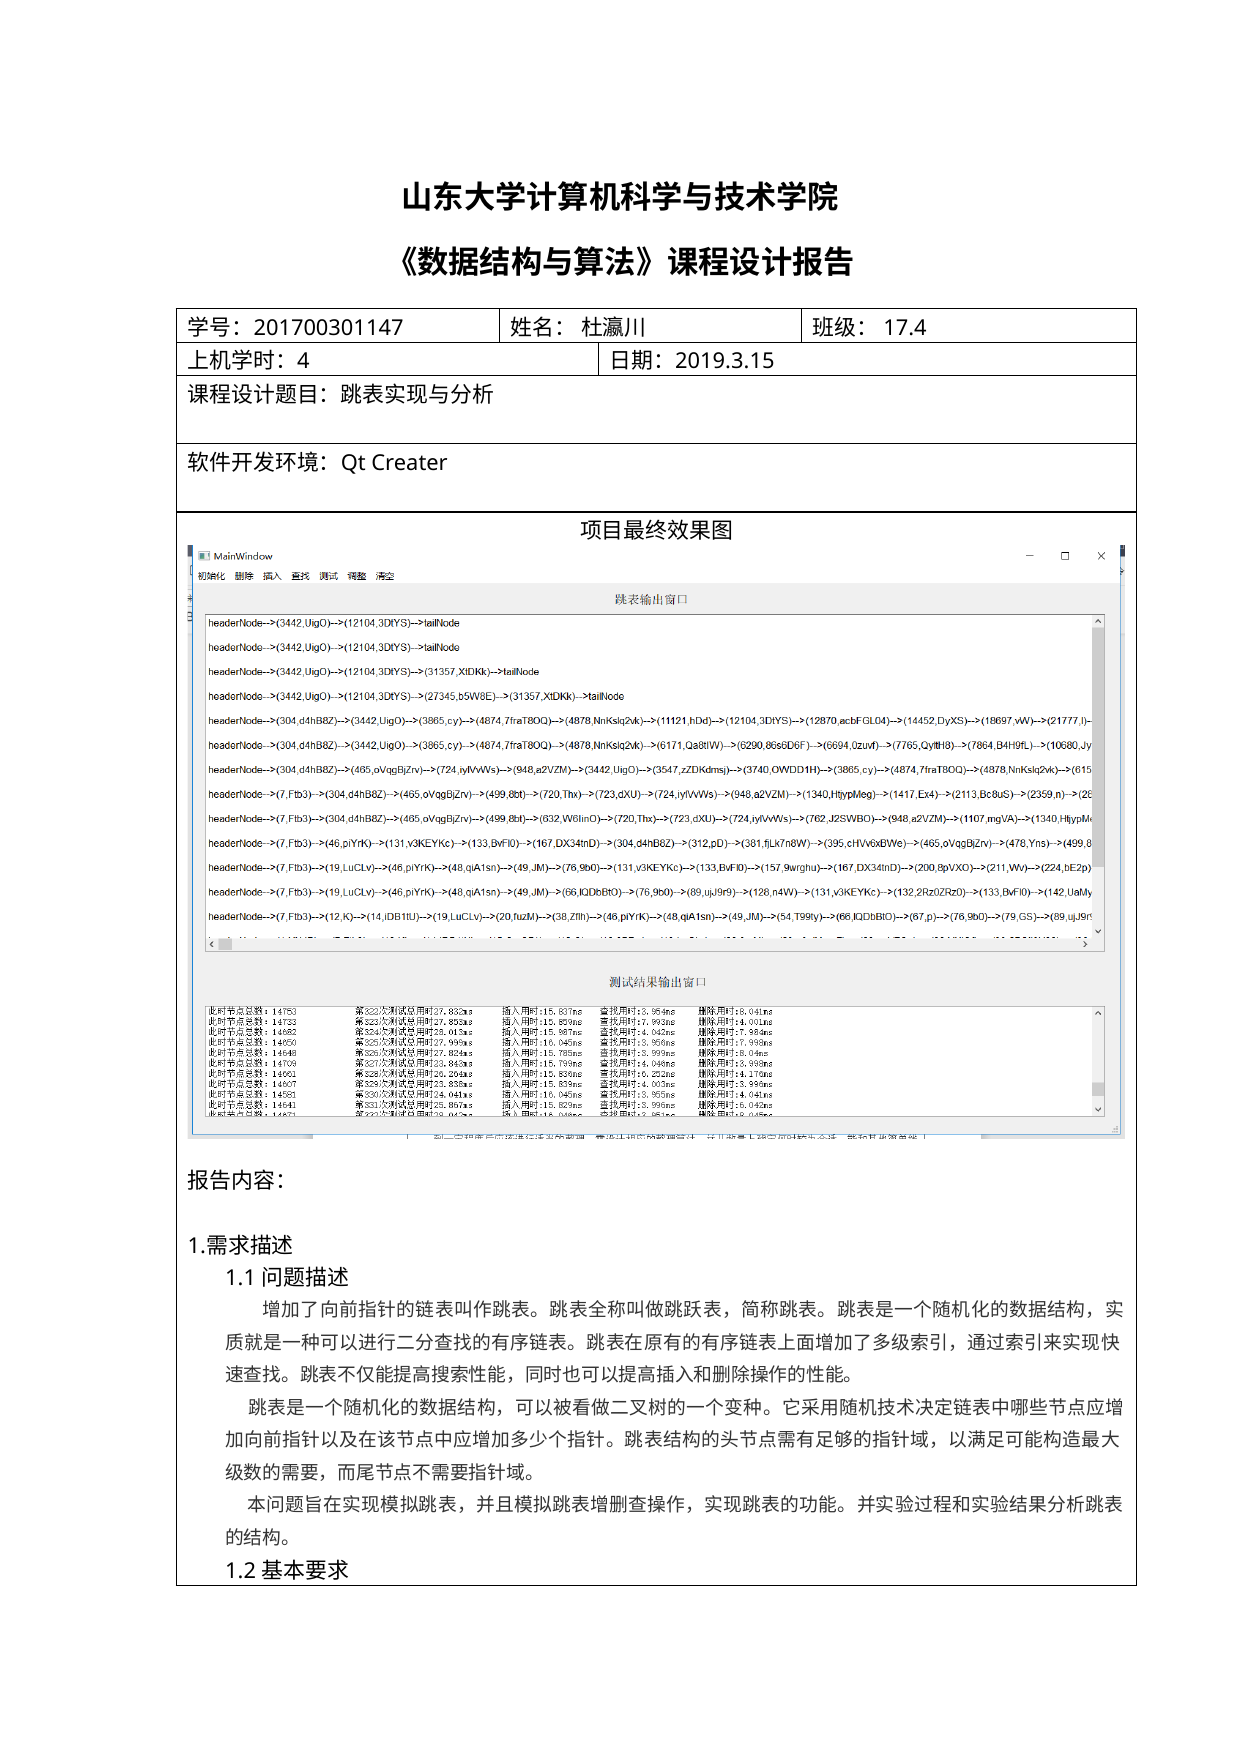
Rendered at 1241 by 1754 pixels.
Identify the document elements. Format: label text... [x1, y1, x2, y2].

table_header 班级： 17.4 [802, 309, 1136, 342]
picture [187, 545, 1125, 1139]
text 山东大学计算机科学与技术学院 《数据结构与算法》课程设计报告 [187, 162, 1053, 292]
table_header 学号： 201700301147 [177, 309, 499, 342]
table_cell 软件开发环境：Qt Creater [177, 444, 1136, 511]
table_header 姓名： 杜瀛川 [500, 309, 801, 342]
table_cell 上机学时：4 [177, 343, 598, 375]
table_cell 课程设计题目：跳表实现与分析 [177, 376, 1136, 443]
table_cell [177, 513, 1136, 1585]
table_cell 日期：2019.3.15 [599, 343, 1136, 375]
